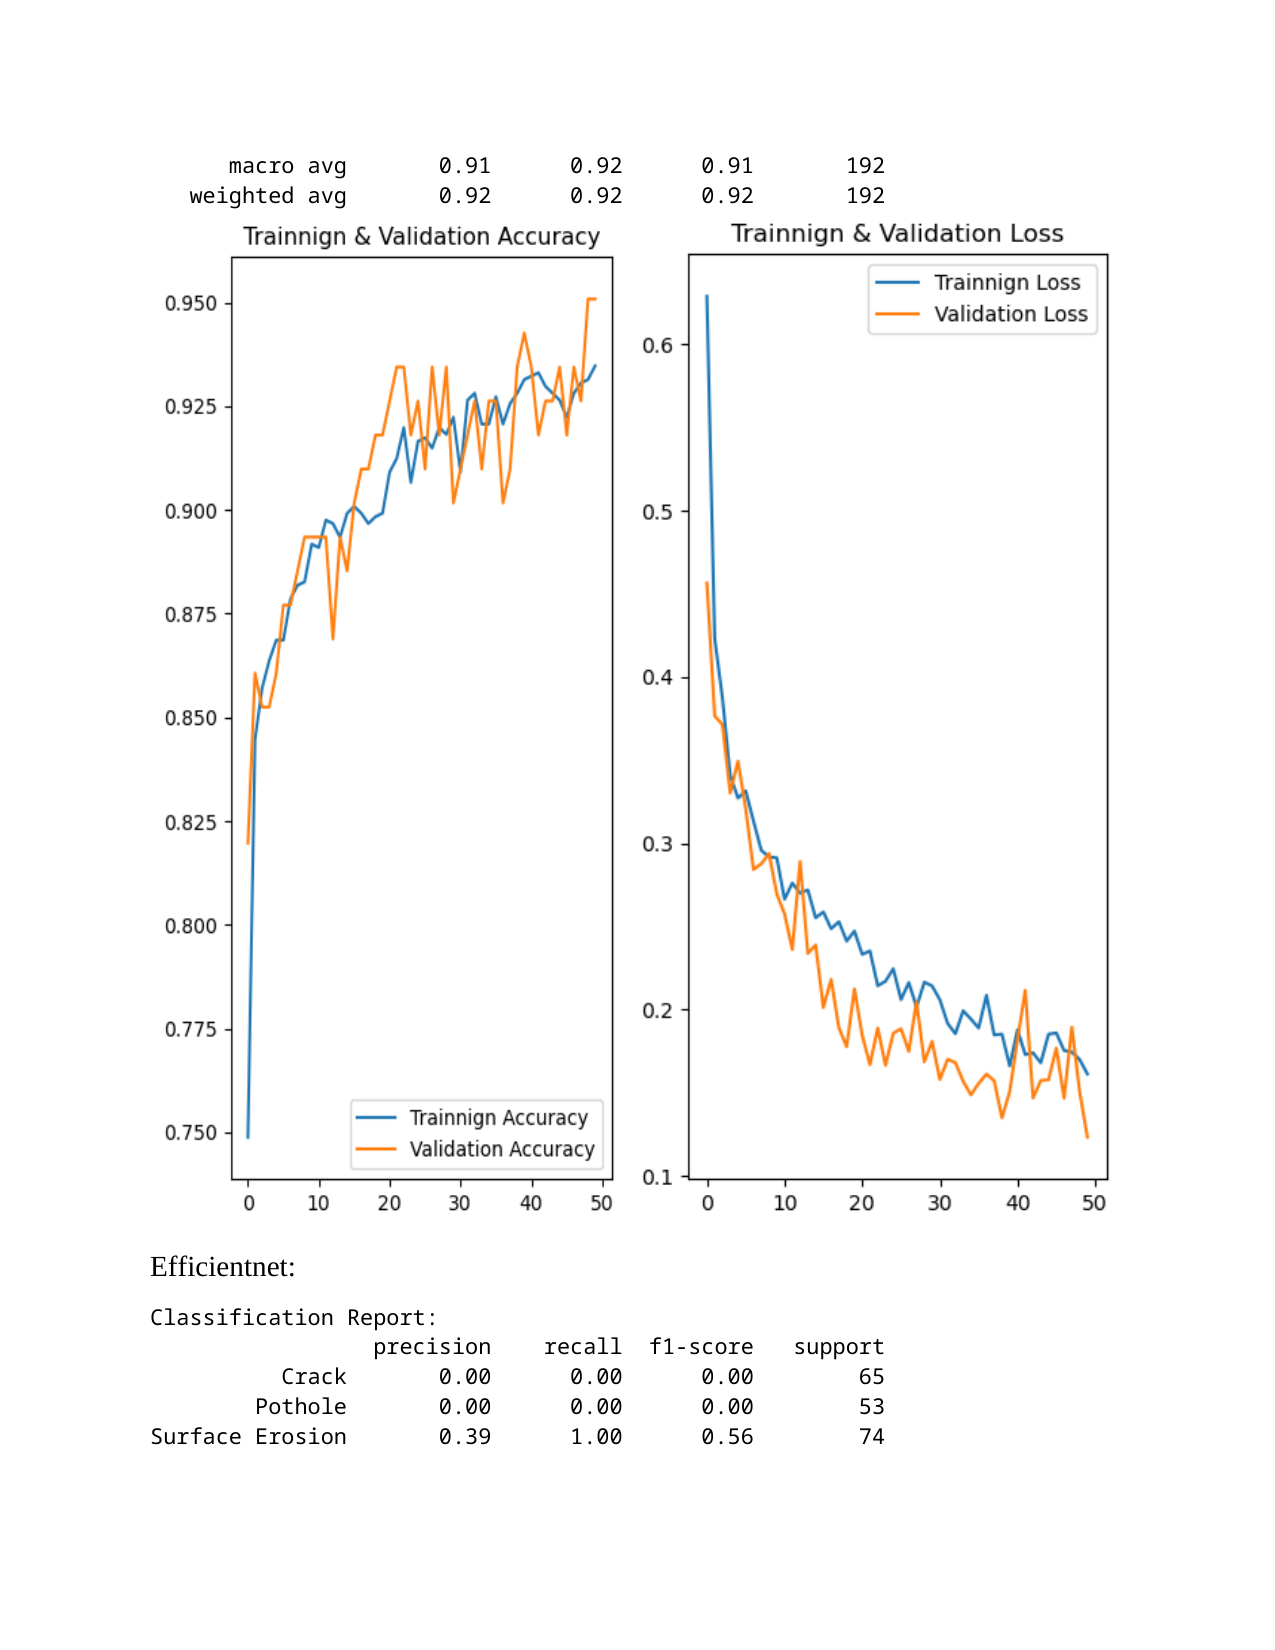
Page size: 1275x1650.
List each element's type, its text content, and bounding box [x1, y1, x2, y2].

text macro avg 0.91 0.92 0.91 192 [150, 150, 1125, 180]
text weighted avg 0.92 0.92 0.92 192 [150, 180, 1125, 209]
text Efficientnet: [150, 1249, 1125, 1282]
text Classification Report: [150, 1302, 1125, 1331]
picture [150, 209, 1122, 1230]
text Surface Erosion 0.39 1.00 0.56 74 [150, 1421, 1125, 1451]
text Pothole 0.00 0.00 0.00 53 [150, 1391, 1125, 1421]
text Crack 0.00 0.00 0.00 65 [150, 1361, 1125, 1391]
text precision recall f1-score support [150, 1331, 1125, 1361]
